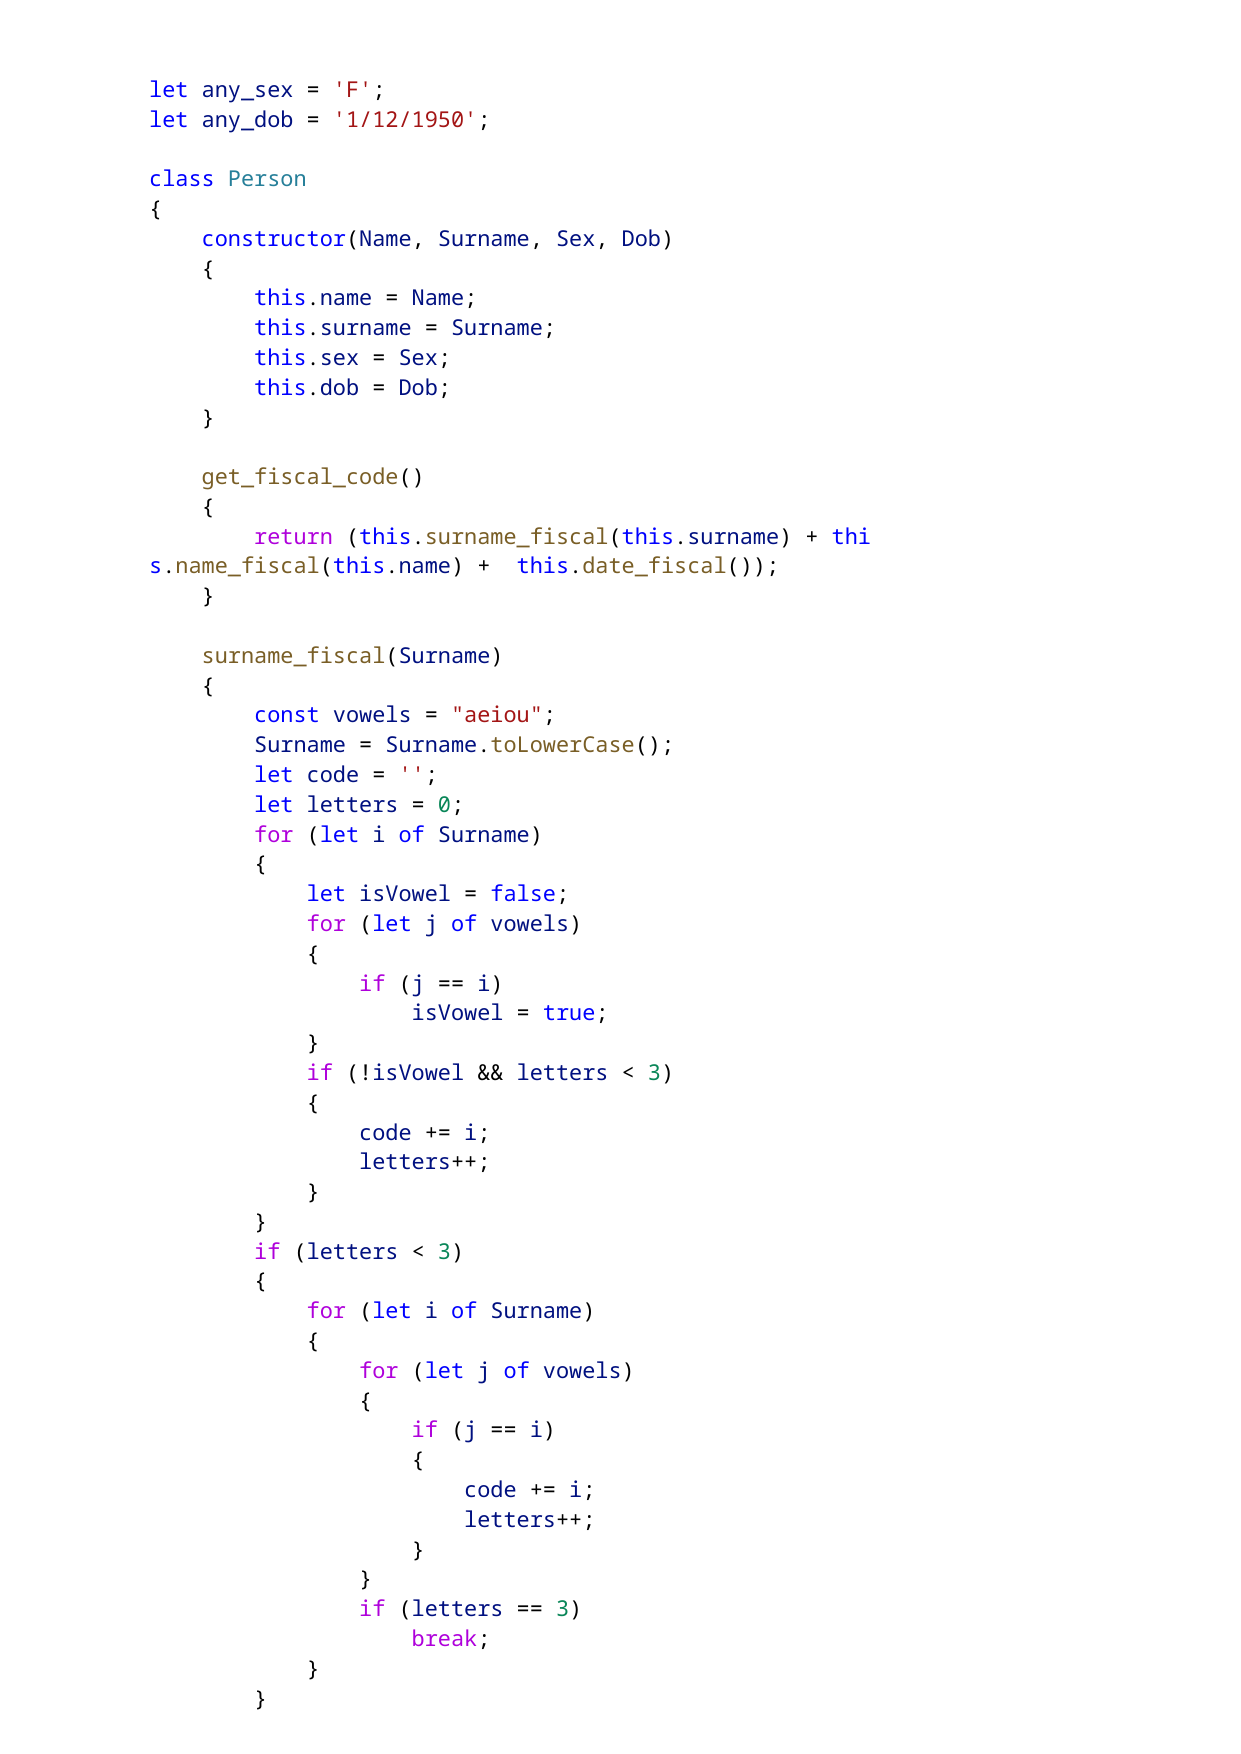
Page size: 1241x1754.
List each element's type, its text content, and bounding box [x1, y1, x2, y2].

text { [149, 670, 1152, 699]
text this.dob = Dob; [149, 372, 1152, 402]
text } [149, 1027, 1152, 1057]
text } [149, 580, 1152, 610]
text { [149, 193, 1152, 223]
text isVowel = true; [149, 997, 1152, 1027]
text if (letters == 3) [149, 1593, 1152, 1623]
text if (j == i) [149, 1414, 1152, 1444]
text { [149, 253, 1152, 282]
text if (!isVowel && letters < 3) [149, 1057, 1152, 1087]
text } [149, 1206, 1152, 1236]
text if (letters < 3) [149, 1236, 1152, 1266]
text let letters = 0; [149, 789, 1152, 819]
text { [149, 491, 1152, 521]
text let any_sex = 'F'; [149, 74, 1152, 104]
text let any_dob = '1/12/1950'; [149, 104, 1152, 133]
text let isVowel = false; [149, 878, 1152, 908]
text for (let j of vowels) [149, 908, 1152, 938]
text letters++; [149, 1504, 1152, 1534]
text code += i; [149, 1474, 1152, 1504]
text constructor(Name, Surname, Sex, Dob) [149, 223, 1152, 253]
text { [149, 1087, 1152, 1117]
text { [149, 1266, 1152, 1295]
text { [149, 848, 1152, 878]
text { [149, 1444, 1152, 1474]
text { [149, 938, 1152, 968]
text } [149, 402, 1152, 431]
text { [149, 1325, 1152, 1355]
text class Person [149, 163, 1152, 193]
text break; [149, 1623, 1152, 1653]
text } [149, 1176, 1152, 1206]
text const vowels = "aeiou"; [149, 699, 1152, 729]
text for (let i of Surname) [149, 1295, 1152, 1325]
text } [149, 1653, 1152, 1683]
text return (this.surname_fiscal(this.surname) + this.name_fiscal(this.name) + this.date_fiscal()); [149, 521, 1152, 580]
text for (let i of Surname) [149, 819, 1152, 848]
text if (j == i) [149, 968, 1152, 997]
text let code = ''; [149, 759, 1152, 789]
text this.sex = Sex; [149, 342, 1152, 372]
text } [149, 1563, 1152, 1593]
text } [149, 1683, 1152, 1712]
text for (let j of vowels) [149, 1355, 1152, 1385]
text this.surname = Surname; [149, 312, 1152, 342]
text { [149, 1385, 1152, 1414]
text this.name = Name; [149, 282, 1152, 312]
text letters++; [149, 1146, 1152, 1176]
text } [149, 1534, 1152, 1563]
text Surname = Surname.toLowerCase(); [149, 729, 1152, 759]
text surname_fiscal(Surname) [149, 640, 1152, 670]
text get_fiscal_code() [149, 461, 1152, 491]
text code += i; [149, 1117, 1152, 1146]
